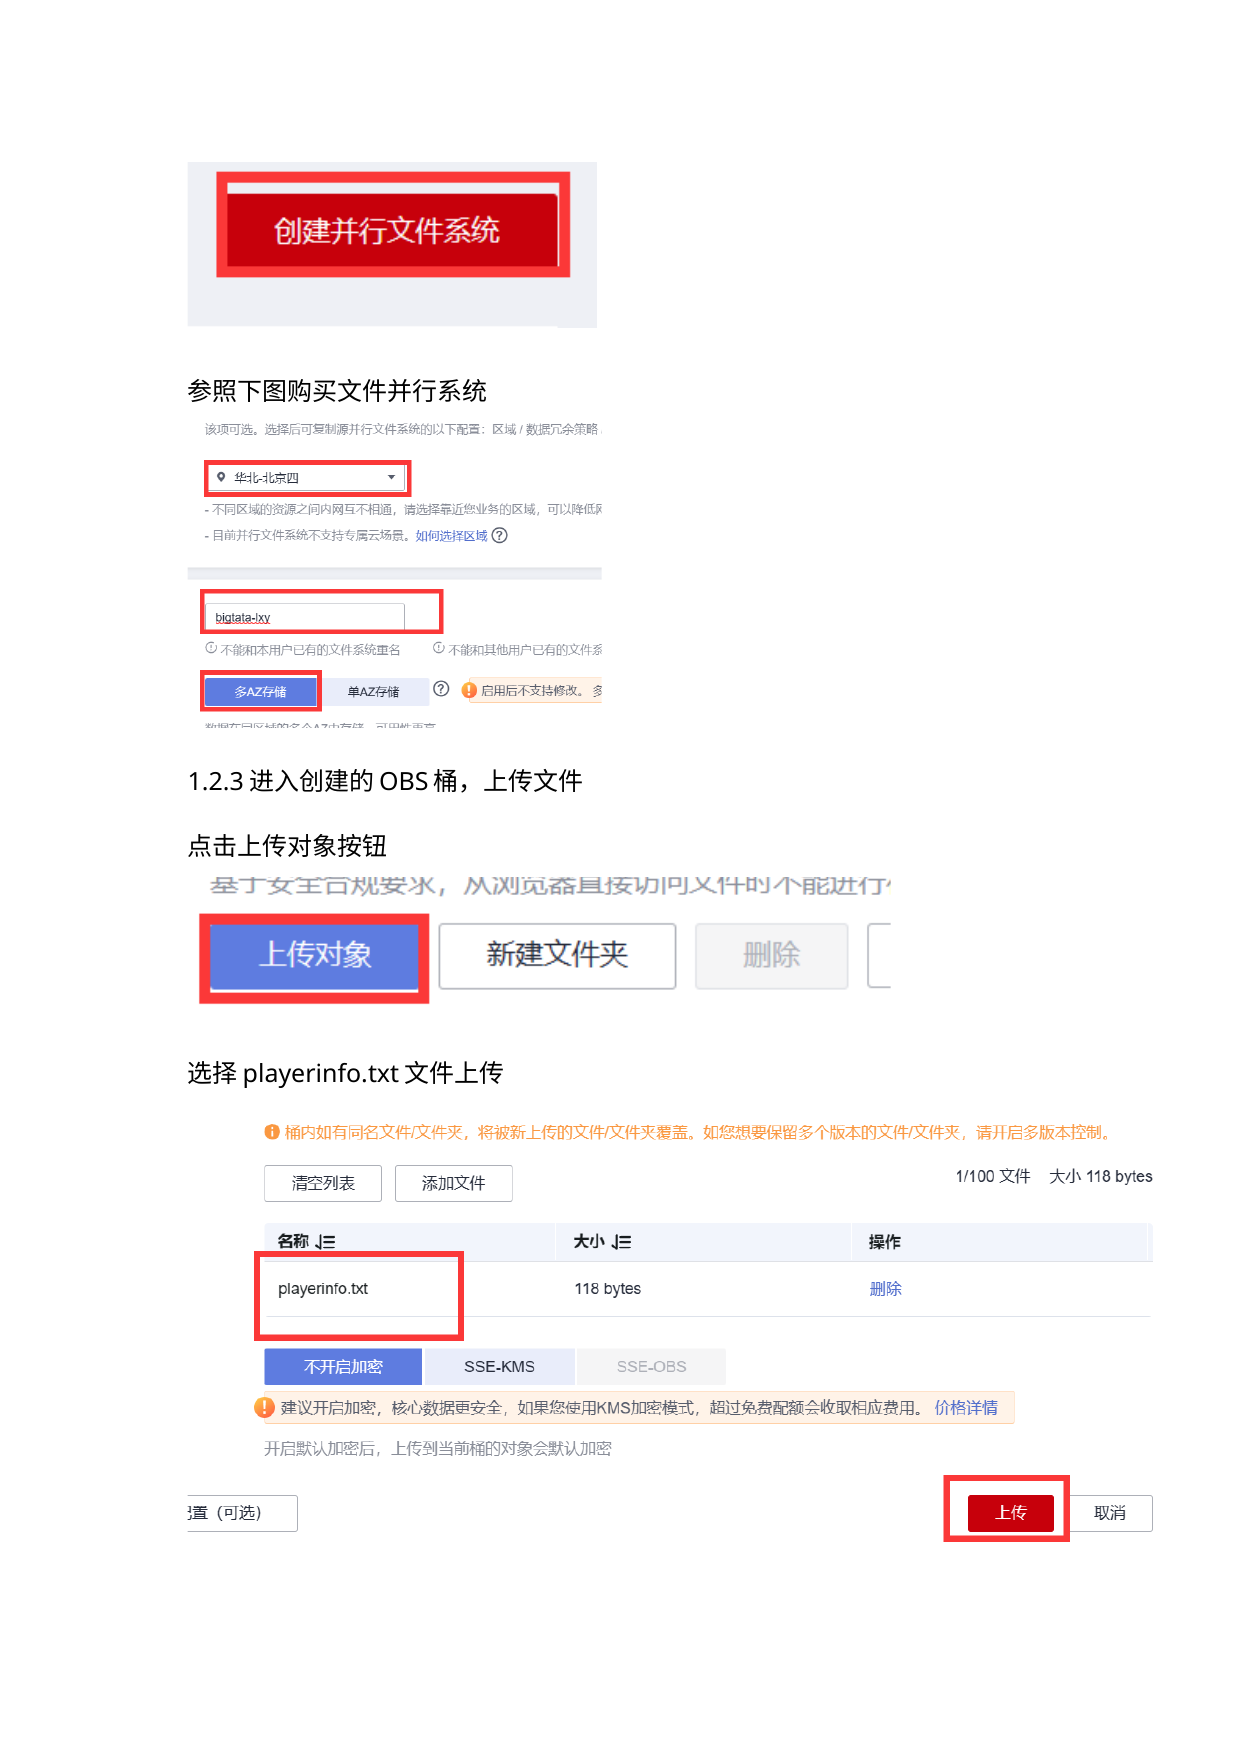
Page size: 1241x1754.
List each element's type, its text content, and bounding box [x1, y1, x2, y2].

text 选择playerinfo.txt文件上传 [187, 1039, 1053, 1104]
picture [187, 1104, 1170, 1557]
text 1.2.3进入创建的OBS桶，上传文件 [187, 747, 1053, 812]
picture [187, 877, 891, 1012]
text 点击上传对象按钮 [187, 812, 1053, 877]
picture [187, 162, 597, 328]
picture [187, 422, 602, 728]
text 参照下图购买文件并行系统 [187, 357, 1053, 422]
